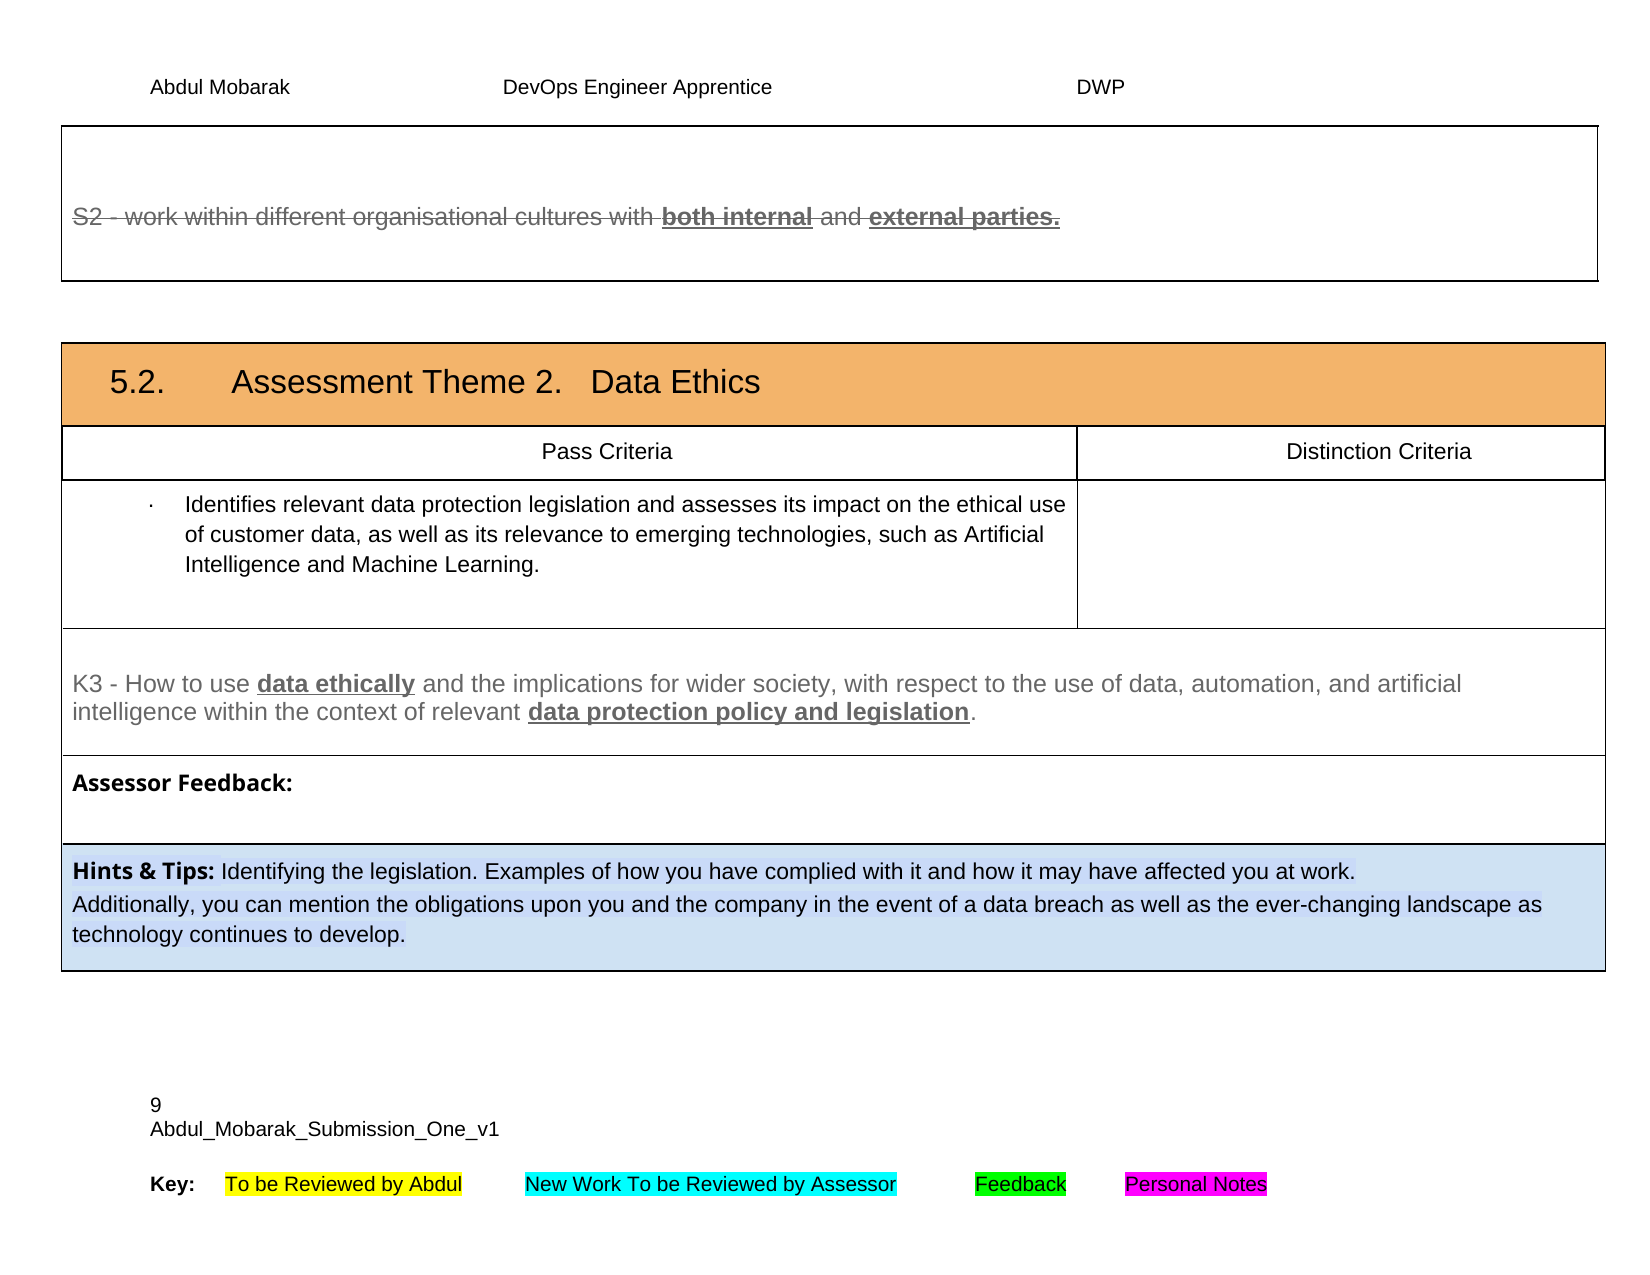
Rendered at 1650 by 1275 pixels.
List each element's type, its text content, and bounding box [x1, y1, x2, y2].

table_cell · Identifies relevant data protection legislation and assesses its impact on the ethical use of customer data, as well as its relevance to emerging technologies, such as Artificial Intelligence and Machine Learning. [62, 481, 1077, 627]
table_cell Hints & Tips: Identifying the legislation. Examples of how you have complied with it and how it may have affected you at work. Additionally, you can mention the obligations upon you and the company in the event of a data breach as well as the ever-changing landscape as technology continues to develop. [62, 844, 1605, 970]
table_cell [1078, 481, 1605, 627]
table_cell Distinction Criteria [1078, 427, 1604, 478]
table_cell K3 - How to use data ethically and the implications for wider society, with respect to the use of data, automation, and artificial intelligence within the context of relevant data protection policy and legislation. [62, 629, 1605, 754]
table_cell Assessor Feedback: [62, 756, 1605, 843]
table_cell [62, 127, 1597, 280]
table_header Assessment Theme 2. Data Ethics [62, 344, 1605, 425]
table_cell Pass Criteria [63, 427, 1076, 478]
